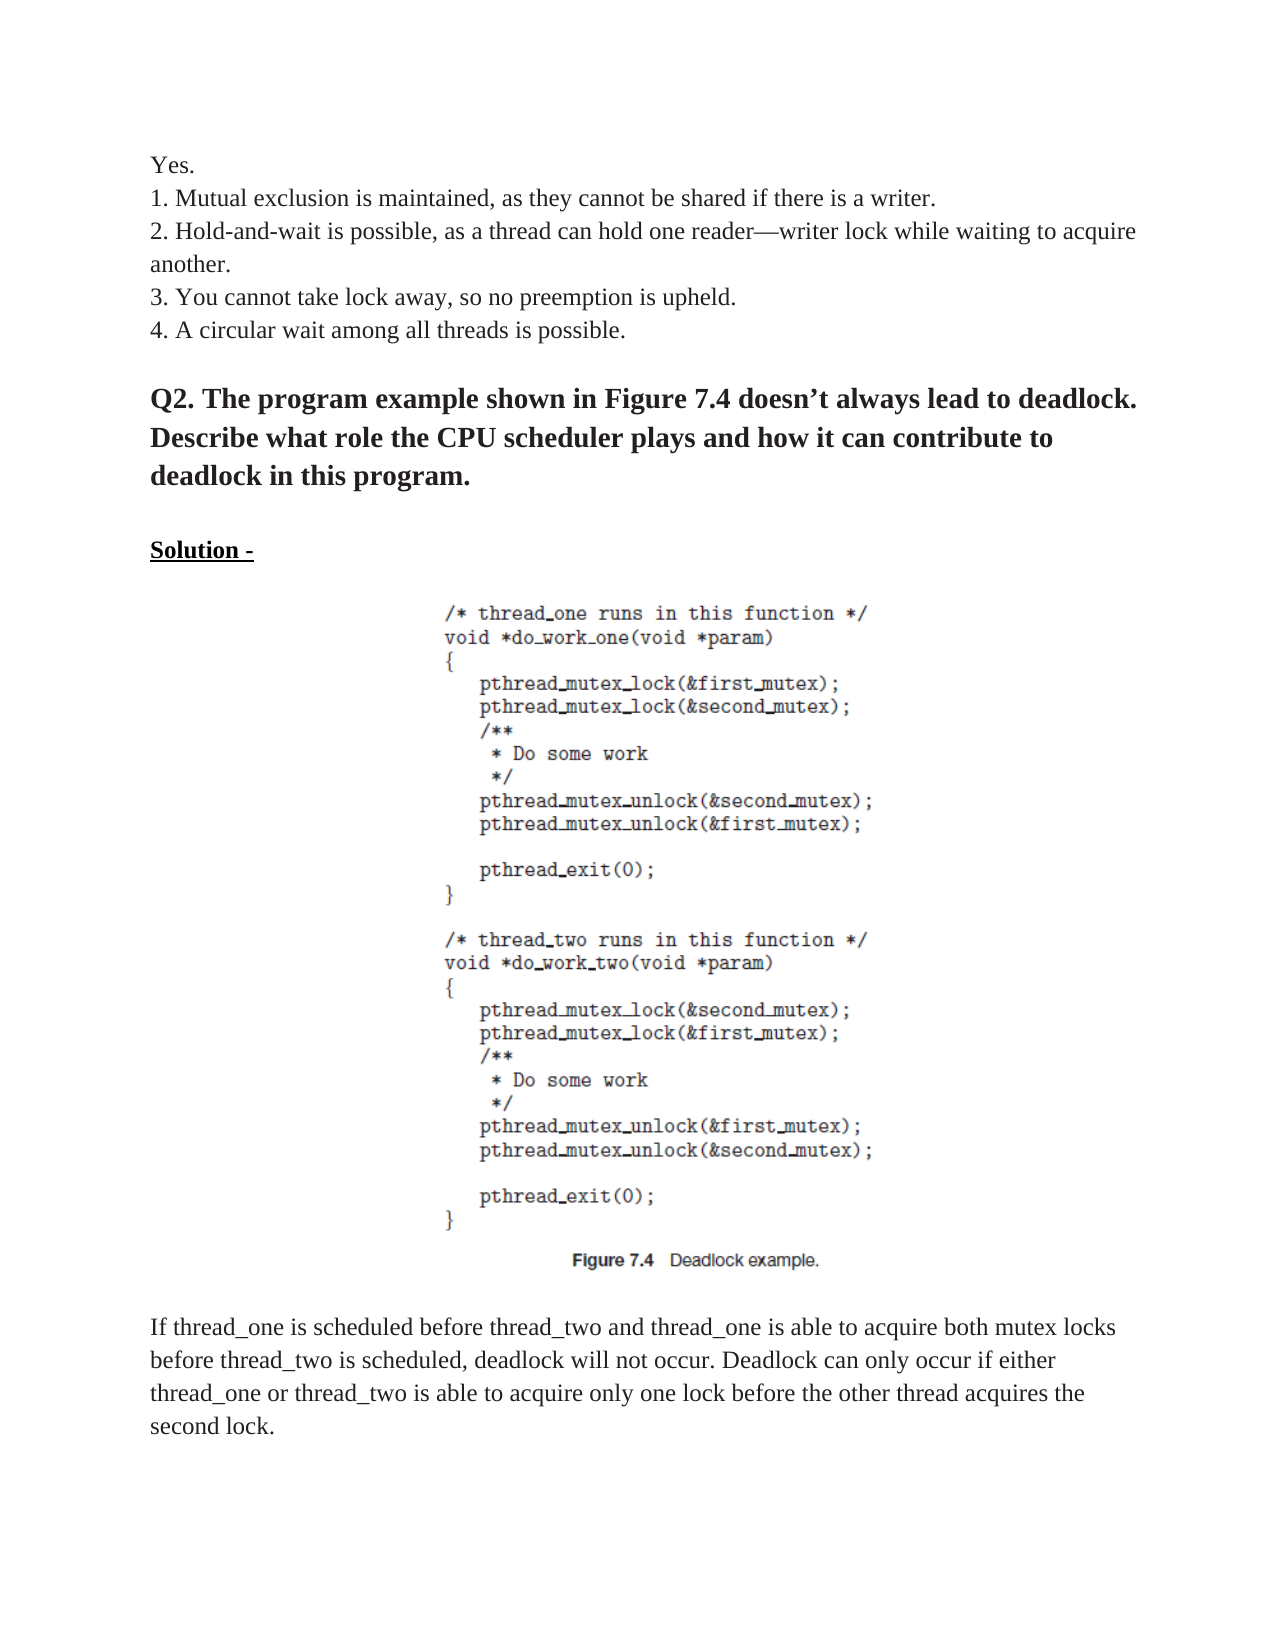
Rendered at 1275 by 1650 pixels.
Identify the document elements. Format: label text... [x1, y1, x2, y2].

picture [379, 588, 905, 1283]
text Solution - [150, 535, 1144, 564]
text Yes. [150, 150, 1144, 179]
text 2. Hold-and-wait is possible, as a thread can hold one reader—writer lock while waiting to acquire another. [150, 216, 1144, 278]
text 1. Mutual exclusion is maintained, as they cannot be shared if there is a writer. [150, 183, 1144, 212]
text Q2. The program example shown in Figure 7.4 doesn’t always lead to deadlock. Describe what role the CPU scheduler plays and how it can contribute to deadlock in this program. [150, 381, 1144, 492]
text 4. A circular wait among all threads is possible. [150, 315, 1144, 344]
text 3. You cannot take lock away, so no preemption is upheld. [150, 282, 1144, 311]
